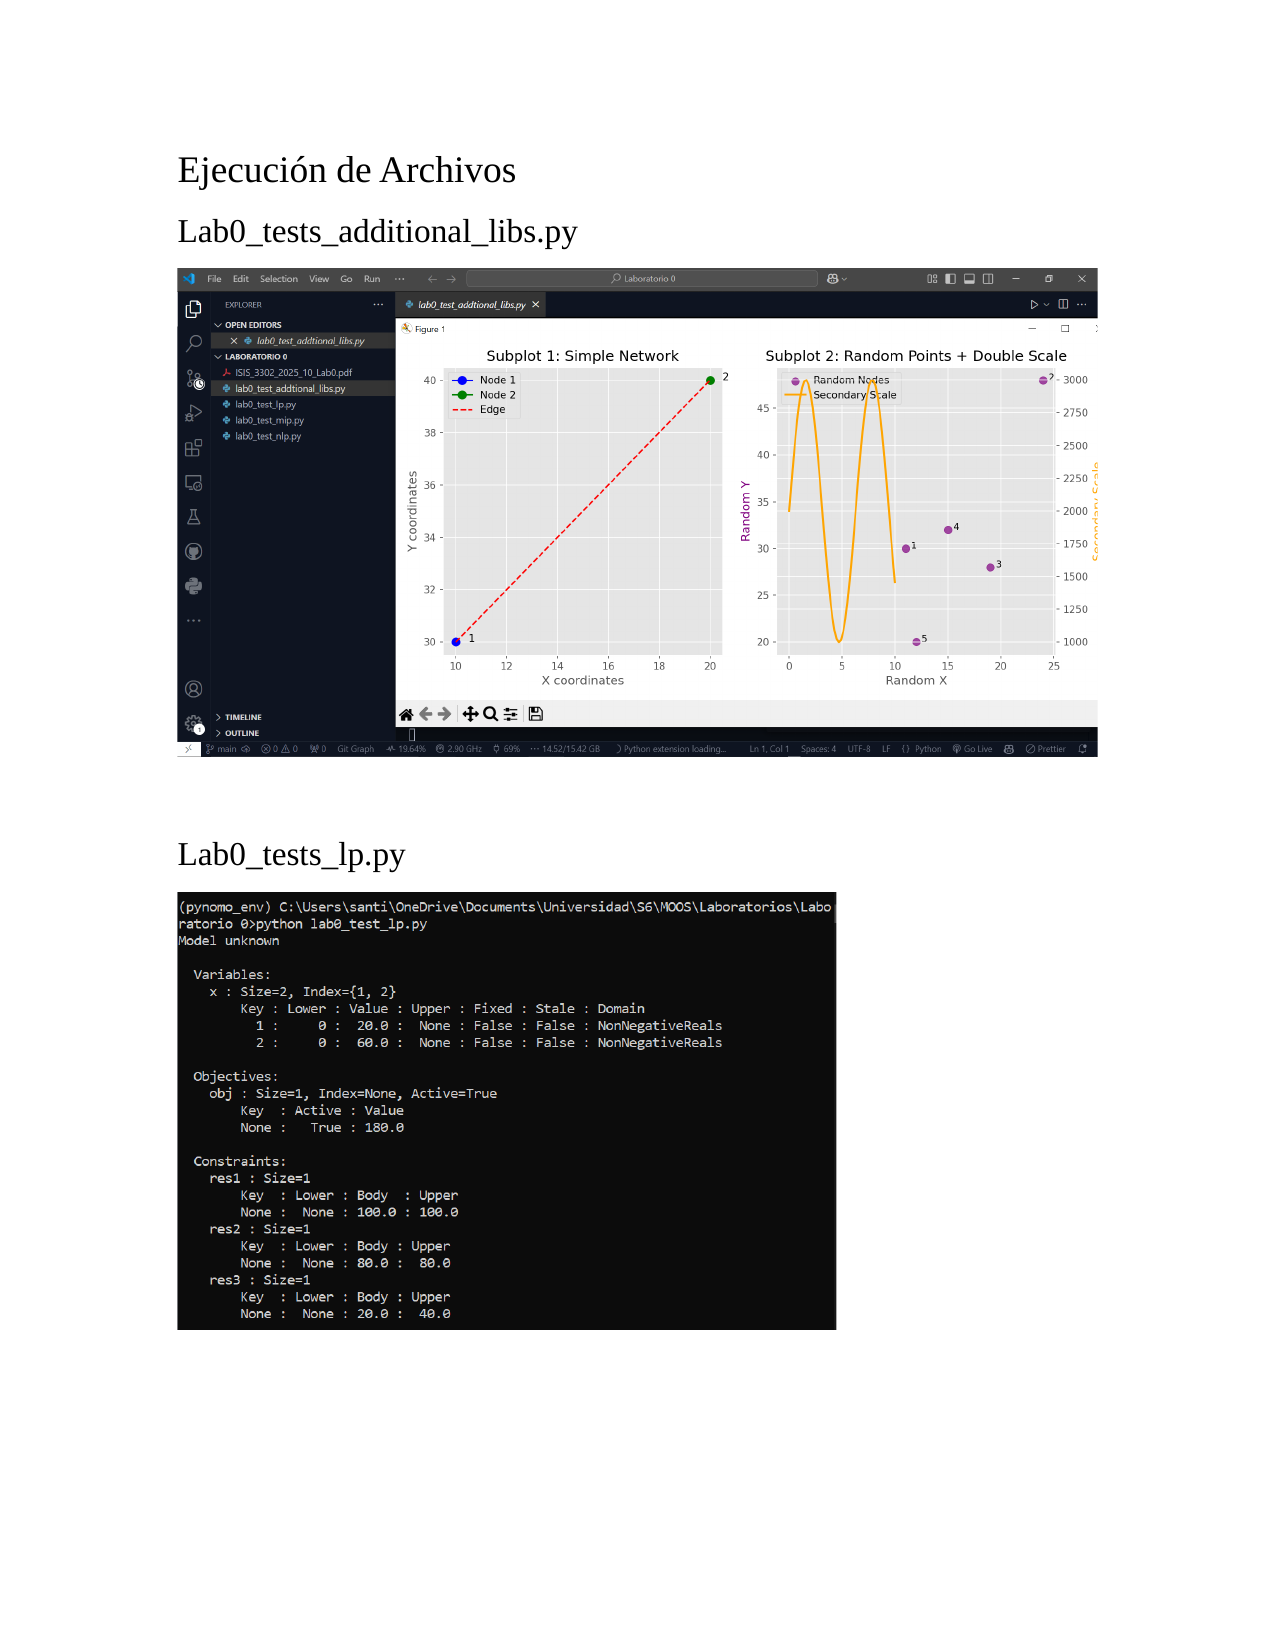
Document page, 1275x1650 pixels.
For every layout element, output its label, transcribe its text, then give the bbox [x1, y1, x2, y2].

picture [177, 892, 837, 1330]
text Lab0_tests_lp.py [177, 834, 1098, 872]
text Ejecución de Archivos [177, 148, 1098, 191]
picture [177, 268, 1098, 757]
text Lab0_tests_additional_libs.py [177, 211, 1098, 249]
